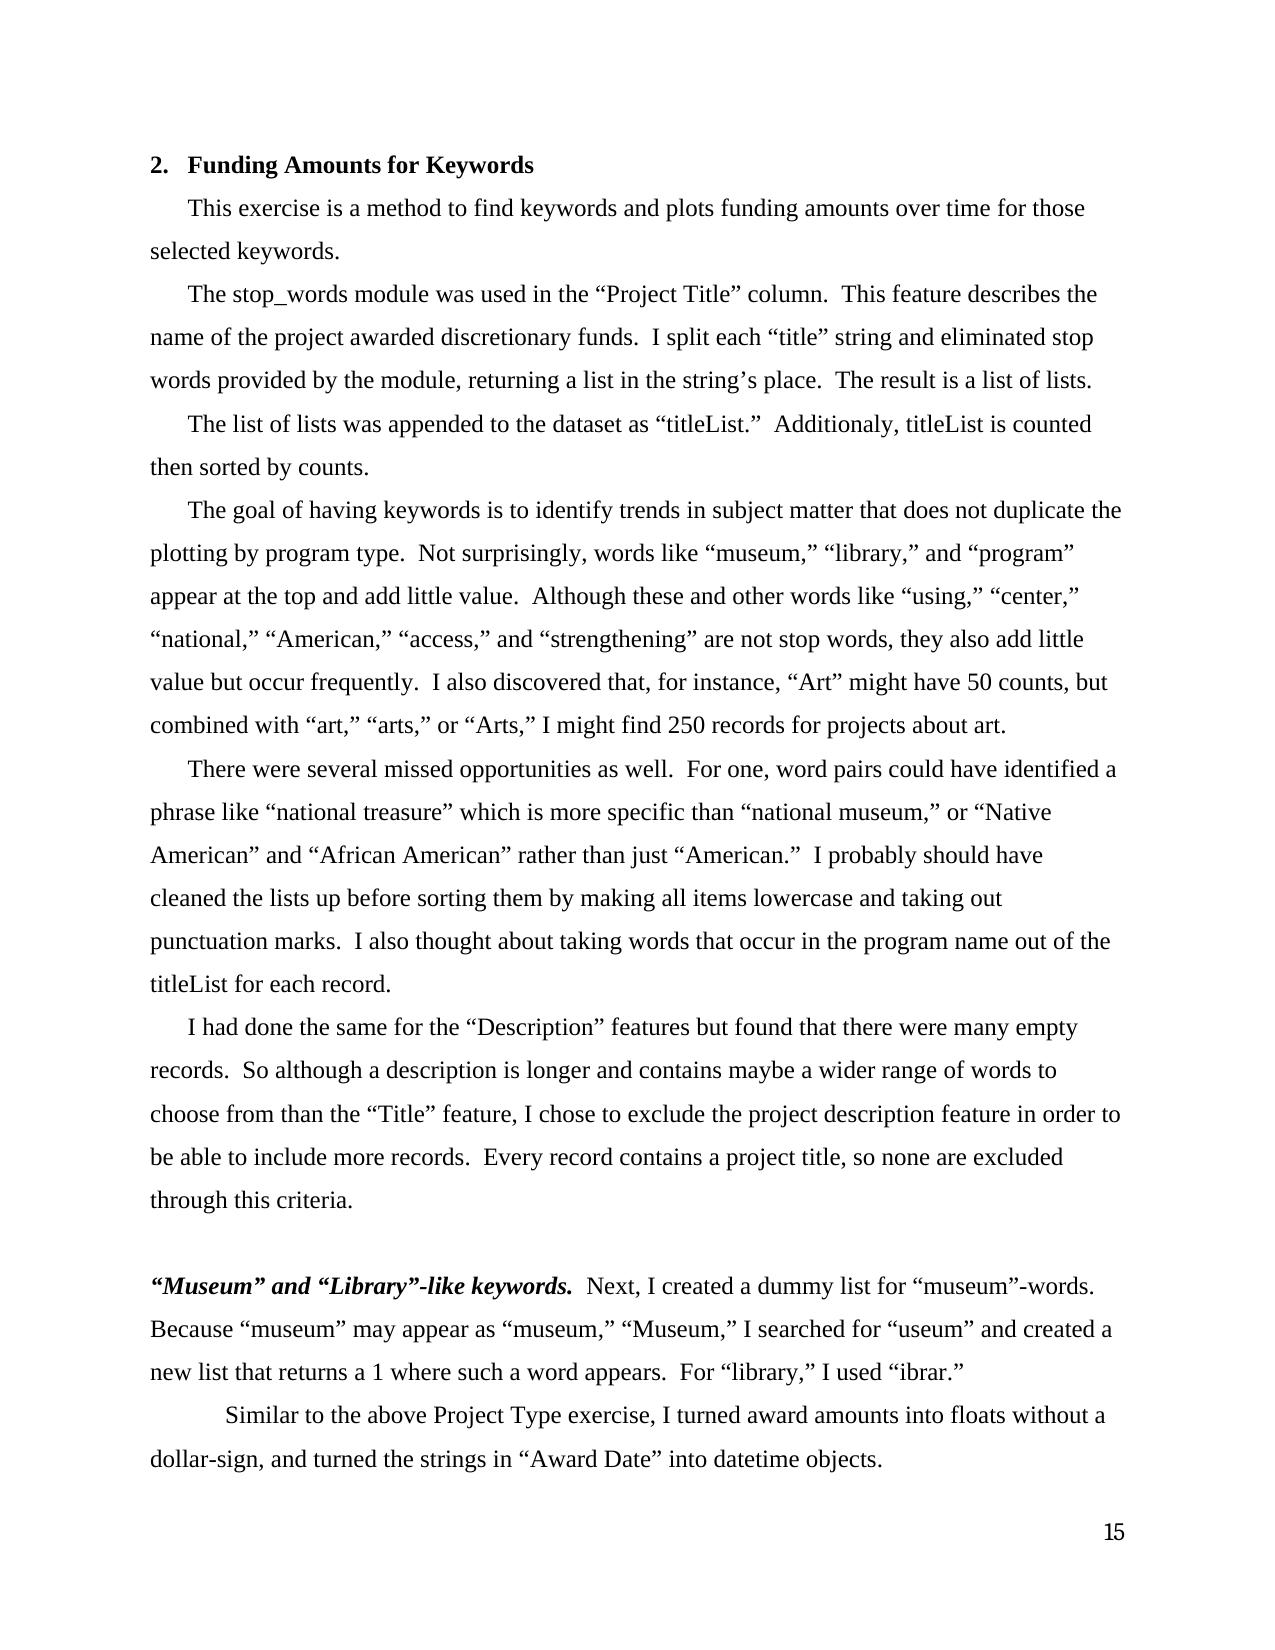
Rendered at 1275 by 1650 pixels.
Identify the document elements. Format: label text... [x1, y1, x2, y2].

text The goal of having keywords is to identify trends in subject matter that does not duplicate the plotting by program type. Not surprisingly, words like “museum,” “library,” and “program” appear at the top and add little value. Although these and other words like “using,” “center,” “national,” “American,” “access,” and “strengthening” are not stop words, they also add little value but occur frequently. I also discovered that, for instance, “Art” might have 50 counts, but combined with “art,” “arts,” or “Arts,” I might find 250 records for projects about art. [150, 495, 1125, 739]
list Funding Amounts for Keywords [150, 150, 1125, 179]
text I had done the same for the “Description” features but found that there were many empty records. So although a description is longer and contains maybe a wider range of words to choose from than the “Title” feature, I chose to exclude the project description feature in order to be able to include more records. Every record contains a project title, so none are excluded through this criteria. [150, 1012, 1125, 1214]
text The stop_words module was used in the “Project Title” column. This feature describes the name of the project awarded discretionary funds. I split each “title” string and eliminated stop words provided by the module, returning a list in the string’s place. The result is a list of lists. [150, 279, 1125, 394]
text There were several missed opportunities as well. For one, word pairs could have identified a phrase like “national treasure” which is more specific than “national museum,” or “Native American” and “African American” rather than just “American.” I probably should have cleaned the lists up before sorting them by making all items lowercase and taking out punctuation marks. I also thought about taking words that occur in the program name out of the titleList for each record. [150, 754, 1125, 998]
text This exercise is a method to find keywords and plots funding amounts over time for those selected keywords. [150, 193, 1125, 265]
text “Museum” and “Library”-like keywords. Next, I created a dummy list for “museum”-words. Because “museum” may appear as “museum,” “Museum,” I searched for “useum” and created a new list that returns a 1 where such a word appears. For “library,” I used “ibrar.” [150, 1271, 1125, 1386]
text Similar to the above Project Type exercise, I turned award amounts into floats without a dollar-sign, and turned the strings in “Award Date” into datetime objects. [150, 1401, 1125, 1472]
text The list of lists was appended to the dataset as “titleList.” Additionaly, titleList is counted then sorted by counts. [150, 409, 1125, 481]
